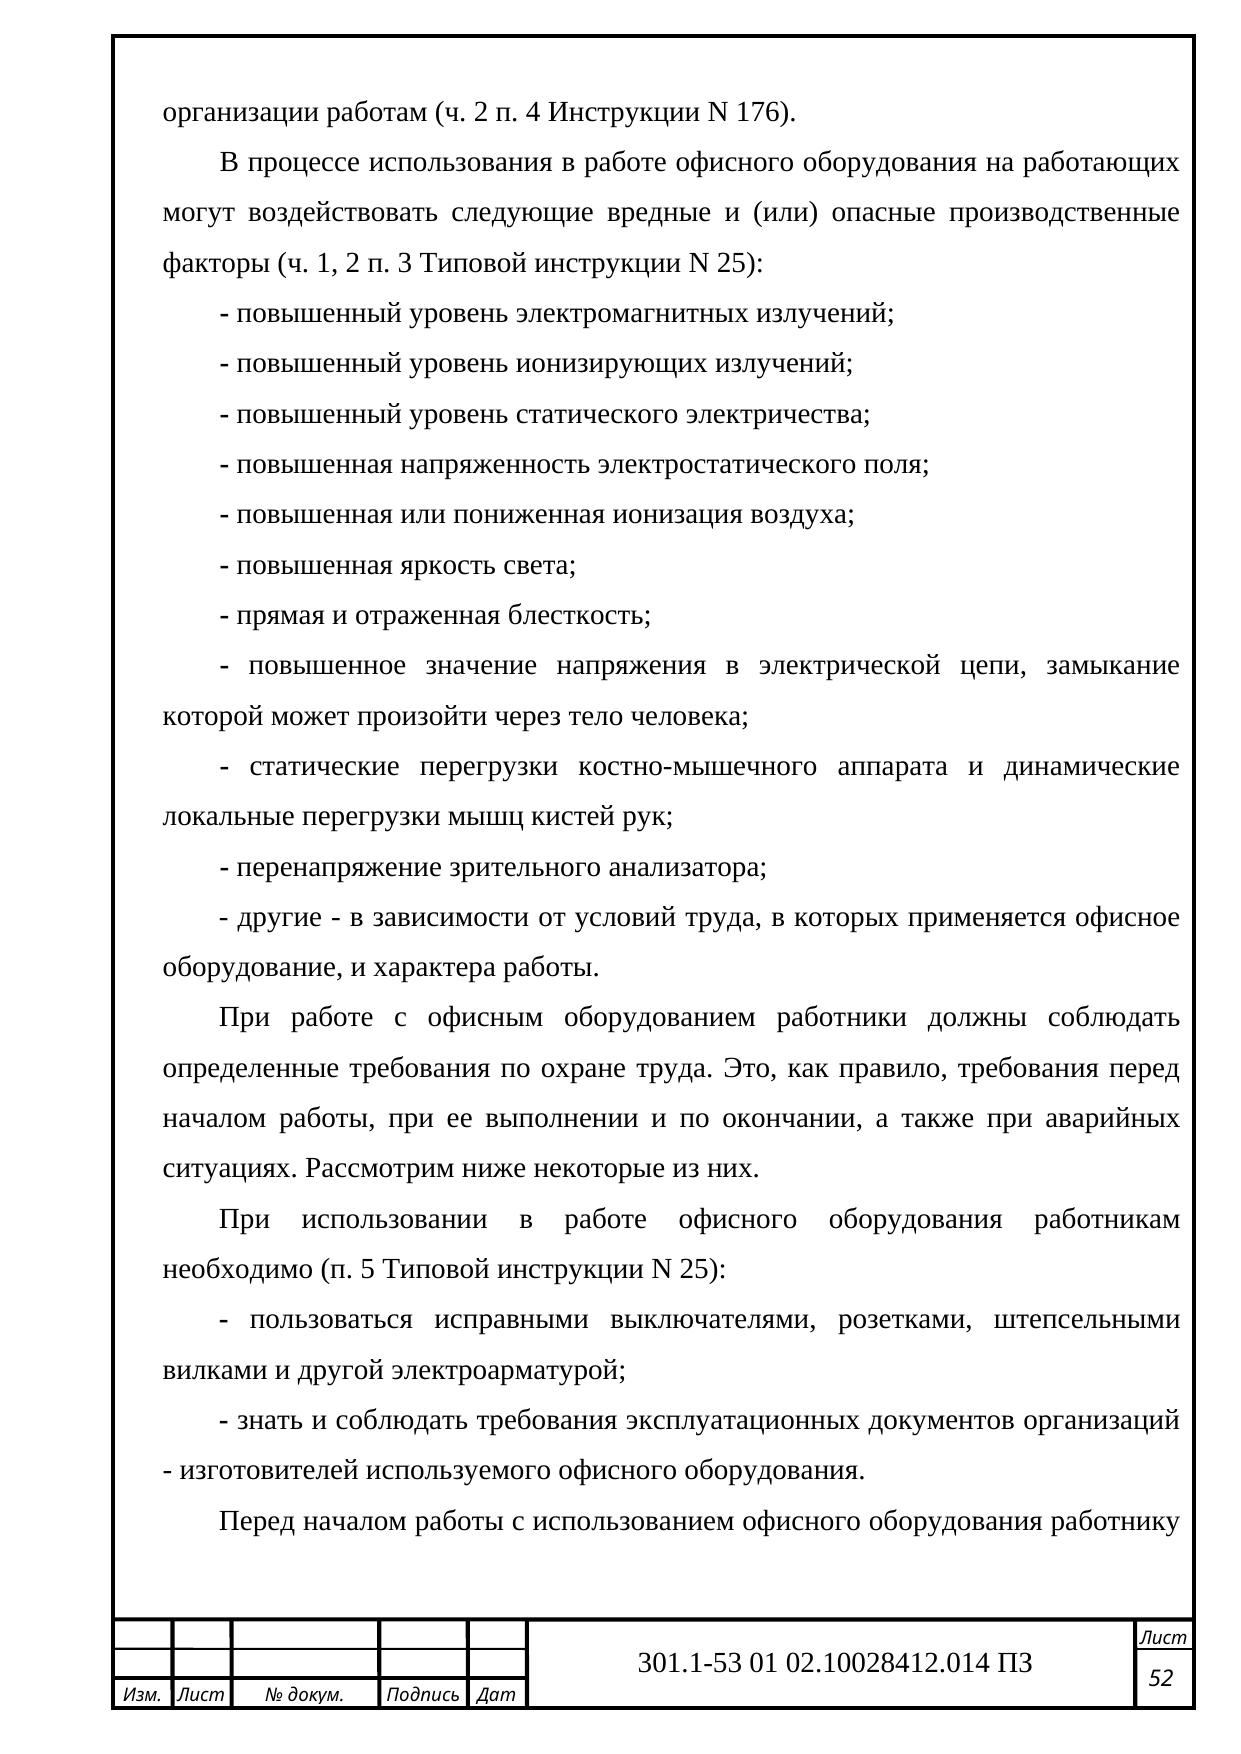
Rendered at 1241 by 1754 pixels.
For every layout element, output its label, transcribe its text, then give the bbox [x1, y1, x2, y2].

text - другие - в зависимости от условий труда, в которых применяется офисное оборудование, и характера работы. [162, 899, 1181, 983]
text В процессе использования в работе офисного оборудования на работающих могут воздействовать следующие вредные и (или) опасные производственные факторы (ч. 1, 2 п. 3 Типовой инструкции N 25): [162, 144, 1181, 278]
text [162, 1503, 1181, 1536]
text - повышенный уровень ионизирующих излучений; [162, 346, 1181, 379]
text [162, 94, 1181, 127]
text При работе с офисным оборудованием работники должны соблюдать определенные требования по охране труда. Это, как правило, требования перед началом работы, при ее выполнении и по окончании, а также при аварийных ситуациях. Рассмотрим ниже некоторые из них. [162, 999, 1181, 1184]
text - статические перегрузки костно-мышечного аппарата и динамические локальные перегрузки мышц кистей рук; [162, 748, 1181, 832]
text - перенапряжение зрительного анализатора; [162, 849, 1181, 882]
text - повышенная напряженность электростатического поля; [162, 446, 1181, 480]
text - повышенное значение напряжения в электрической цепи, замыкание которой может произойти через тело человека; [162, 647, 1181, 731]
text - повышенный уровень статического электричества; [162, 396, 1181, 429]
text - знать и соблюдать требования эксплуатационных документов организаций - изготовителей используемого офисного оборудования. [162, 1402, 1181, 1486]
text - прямая и отраженная блесткость; [162, 597, 1181, 631]
text - повышенная яркость света; [162, 547, 1181, 580]
text При использовании в работе офисного оборудования работникам необходимо (п. 5 Типовой инструкции N 25): [162, 1201, 1181, 1285]
text - повышенный уровень электромагнитных излучений; [162, 295, 1181, 329]
text - повышенная или пониженная ионизация воздуха; [162, 496, 1181, 530]
text - пользоваться исправными выключателями, розетками, штепсельными вилками и другой электроарматурой; [162, 1301, 1181, 1385]
